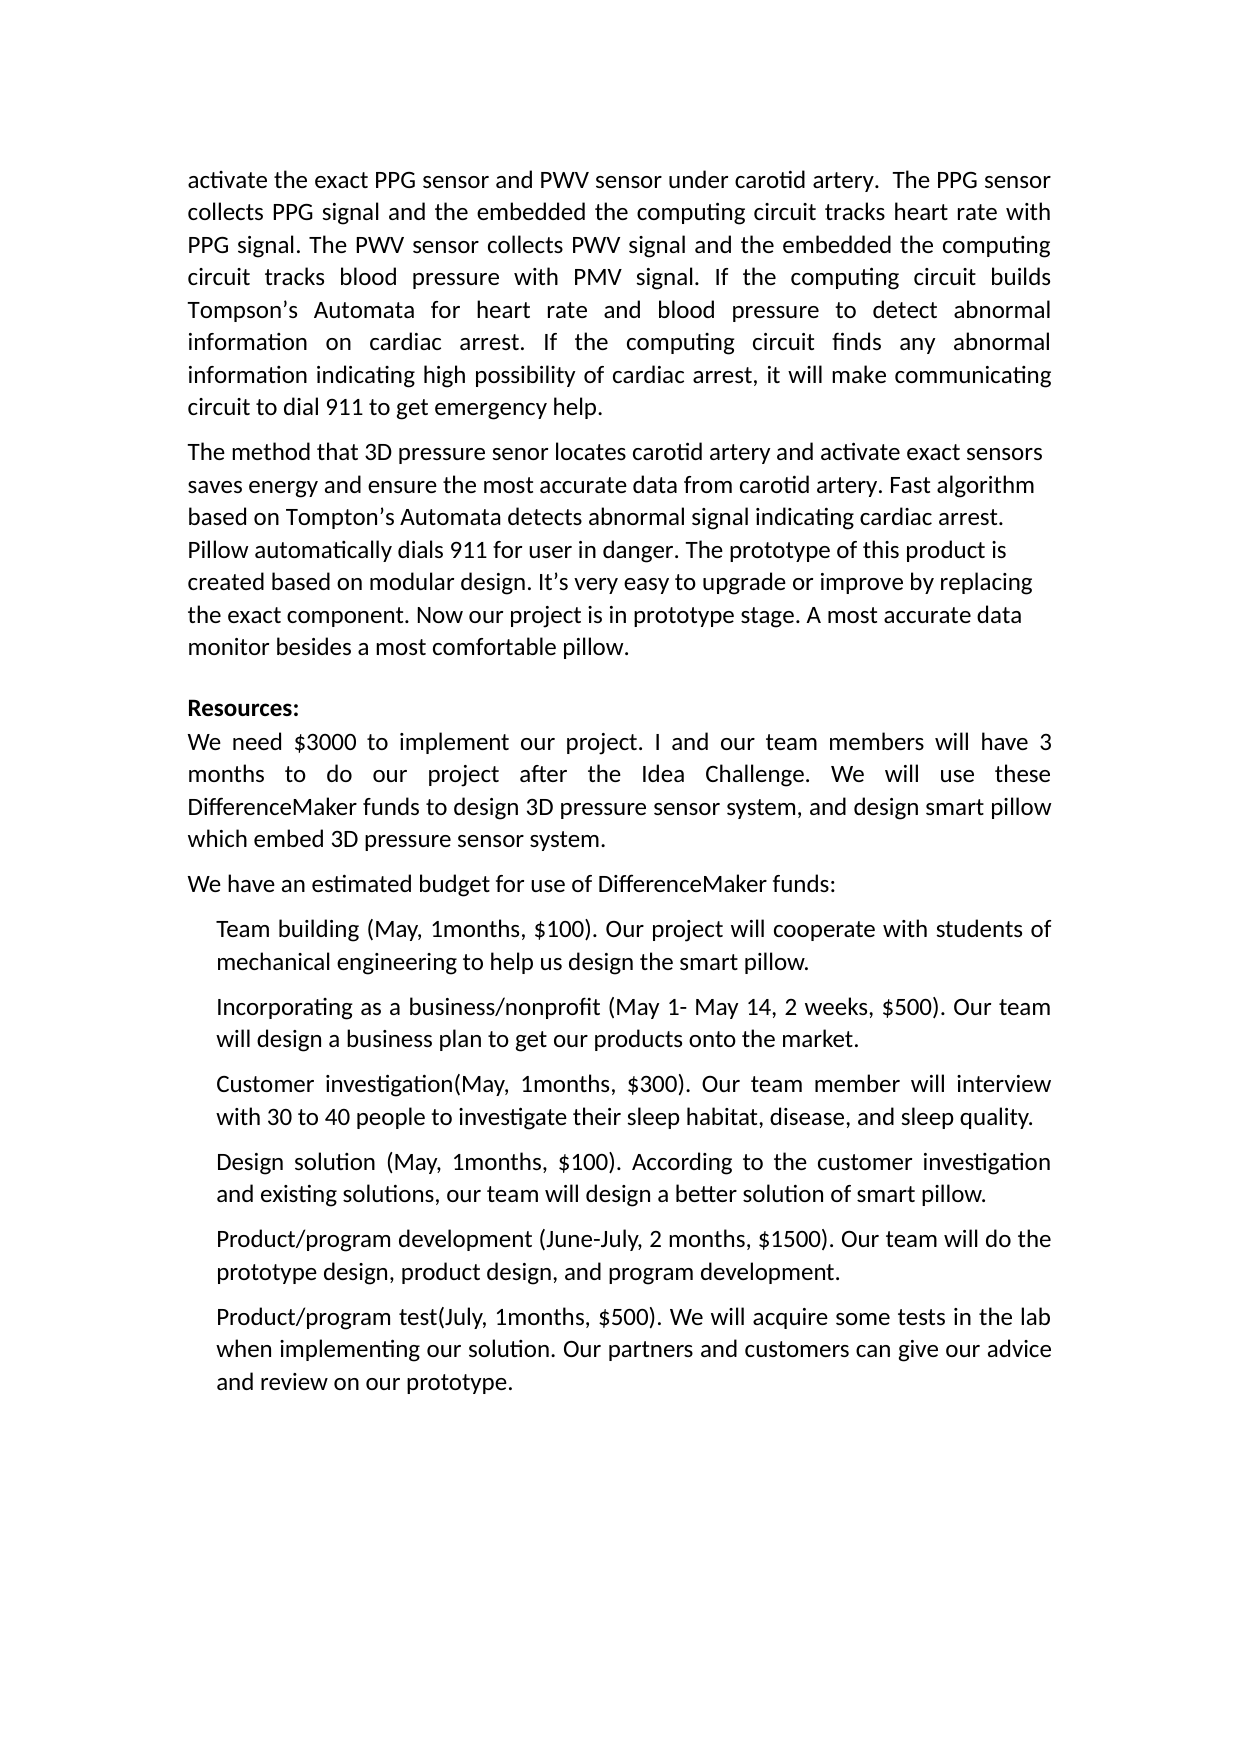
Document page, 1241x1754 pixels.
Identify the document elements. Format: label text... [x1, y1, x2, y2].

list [187, 162, 1053, 422]
list The method that 3D pressure senor locates carotid artery and activate exact sensors saves energy and ensure the most accurate data from carotid artery. Fast algorithm based on Tompton’s Automata detects abnormal signal indicating cardiac arrest. Pillow automatically dials 911 for user in danger. The prototype of this product is created based on modular design. It’s very easy to upgrade or improve by replacing the exact component. Now our project is in prototype stage. A most accurate data monitor besides a most comfortable pillow. [187, 434, 1053, 662]
text We have an estimated budget for use of DifferenceMaker funds: [187, 866, 1053, 899]
text Product/program test(July, 1months, $500). We will acquire some tests in the lab when implementing our solution. Our partners and customers can give our advice and review on our prototype. [216, 1299, 1053, 1396]
text Incorporating as a business/nonprofit (May 1- May 14, 2 weeks, $500). Our team will design a business plan to get our products onto the market. [216, 989, 1053, 1054]
text We need $3000 to implement our project. I and our team members will have 3 months to do our project after the Idea Challenge. We will use these DifferenceMaker funds to design 3D pressure sensor system, and design smart pillow which embed 3D pressure sensor system. [187, 724, 1053, 854]
text Customer investigation(May, 1months, $300). Our team member will interview with 30 to 40 people to investigate their sleep habitat, disease, and sleep quality. [216, 1066, 1053, 1131]
text Design solution (May, 1months, $100). According to the customer investigation and existing solutions, our team will design a better solution of smart pillow. [216, 1144, 1053, 1209]
text Product/program development (June-July, 2 months, $1500). Our team will do the prototype design, product design, and program development. [216, 1221, 1053, 1286]
text Resources: [187, 691, 1053, 724]
text Team building (May, 1months, $100). Our project will cooperate with students of mechanical engineering to help us design the smart pillow. [216, 911, 1053, 976]
